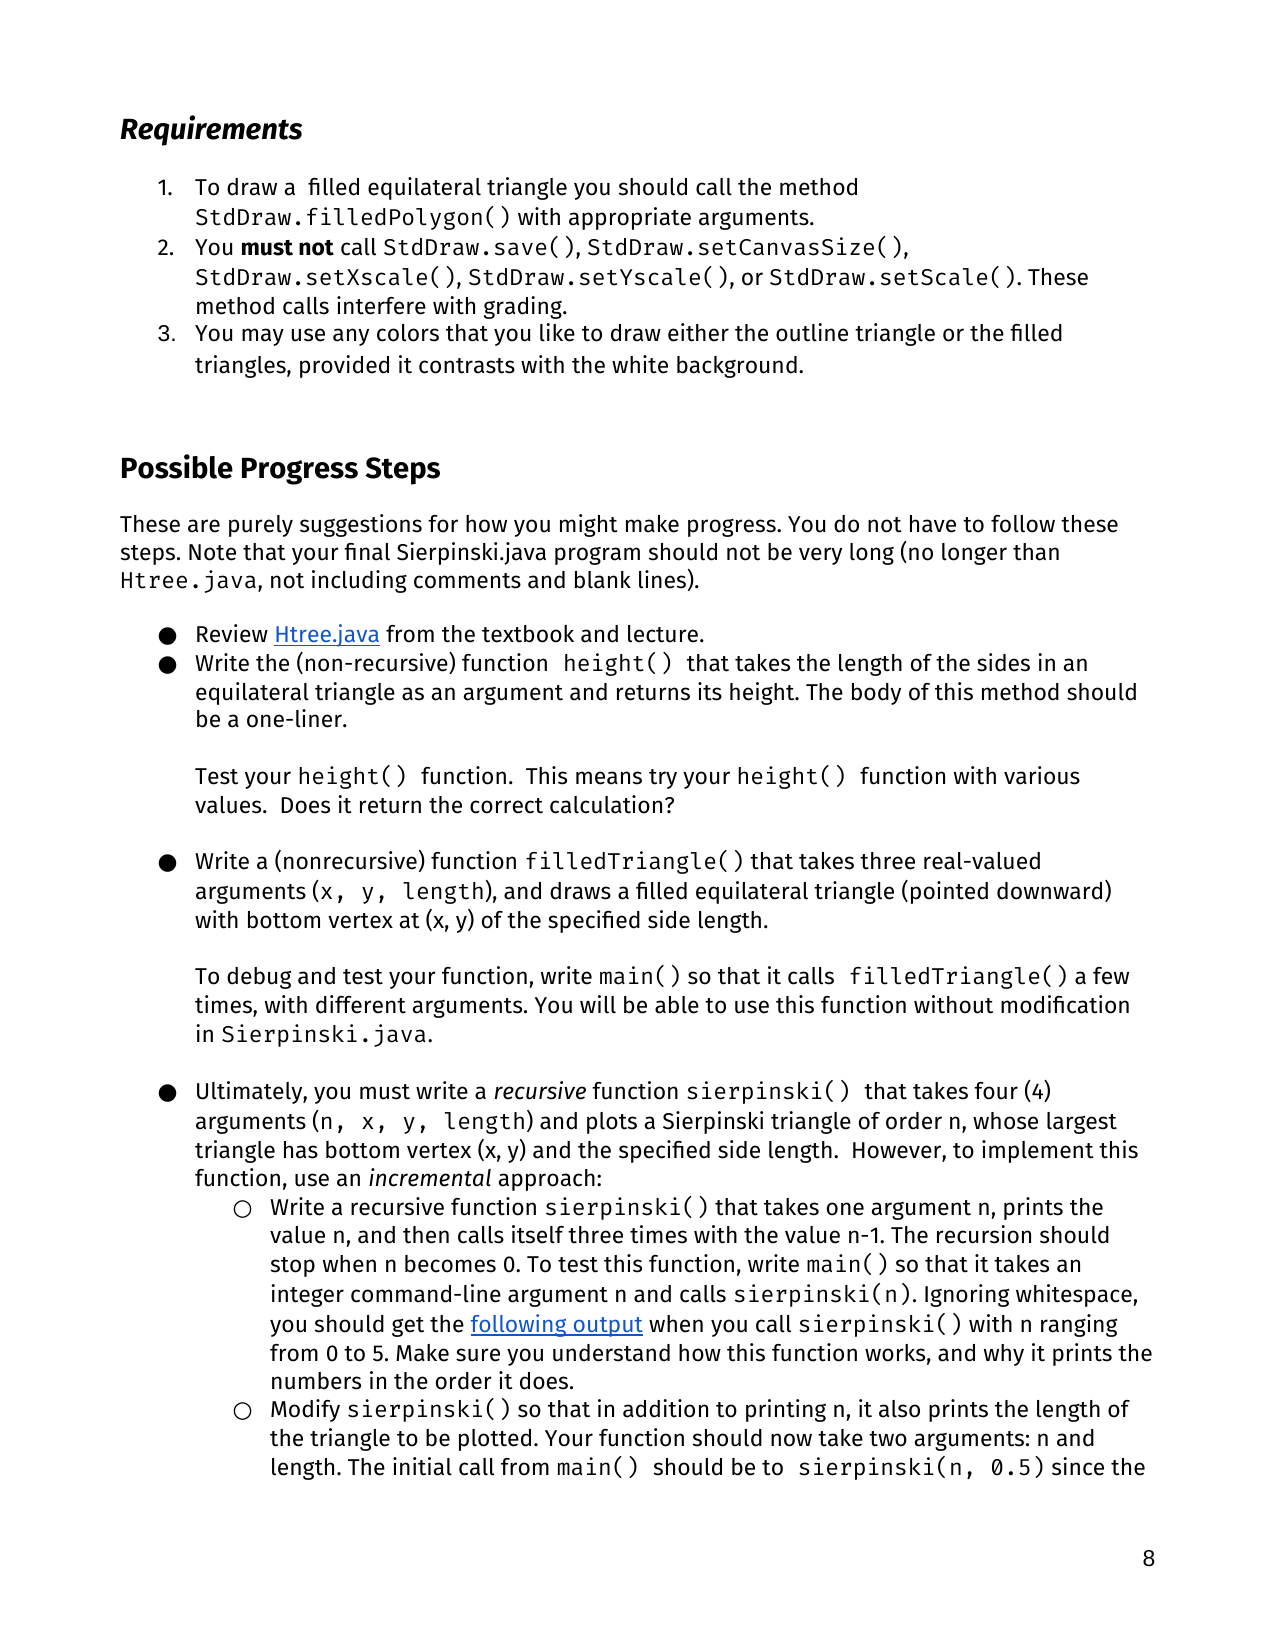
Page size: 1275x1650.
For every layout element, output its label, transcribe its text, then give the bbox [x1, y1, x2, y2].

list Ultimately, you must write a recursive function sierpinski() that takes four (4) arguments (n, x, y, length) and plots a Sierpinski triangle of order n, whose largest triangle has bottom vertex (x, y) and the specified side length. However, to implement this function, use an incremental approach: [157, 1077, 1155, 1192]
subtitle To draw a filled equilateral triangle you should call the method StdDraw.filledPolygon() with appropriate arguments. [157, 172, 1155, 233]
list Write a (nonrecursive) function filledTriangle() that takes three real-valued arguments (x, y, length), and draws a filled equilateral triangle (pointed downward) with bottom vertex at (x, y) of the specified side length. To debug and test your function, write main() so that it calls filledTriangle() a few times, with different arguments. You will be able to use this function without modification in Sierpinski.java. [157, 847, 1155, 1077]
text These are purely suggestions for how you might make progress. You do not have to follow these steps. Note that your final Sierpinski.java program should not be very long (no longer than Htree.java, not including comments and blank lines). [120, 511, 1155, 596]
subtitle Possible Progress Steps [120, 451, 1155, 486]
subtitle Requirements [120, 112, 1155, 147]
list You may use any colors that you like to draw either the outline triangle or the filled triangles, provided it contrasts with the white background. [157, 320, 1155, 379]
list Review Htree.java from the textbook and lecture. [157, 621, 1155, 649]
list Write a recursive function sierpinski() that takes one argument n, prints the value n, and then calls itself three times with the value n-1. The recursion should stop when n becomes 0. To test this function, write main() so that it takes an integer command-line argument n and calls sierpinski(n). Ignoring whitespace, you should get the following output when you call sierpinski() with n ranging from 0 to 5. Make sure you understand how this function works, and why it prints the numbers in the order it does. [232, 1192, 1155, 1395]
subtitle You must not call StdDraw.save(), StdDraw.setCanvasSize(), StdDraw.setXscale(), StdDraw.setYscale(), or StdDraw.setScale(). These method calls interfere with grading. [157, 233, 1155, 320]
list Write the (non-recursive) function height() that takes the length of the sides in an equilateral triangle as an argument and returns its height. The body of this method should be a one-liner. Test your height() function. This means try your height() function with various values. Does it return the correct calculation? [157, 649, 1155, 847]
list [232, 1395, 1155, 1483]
